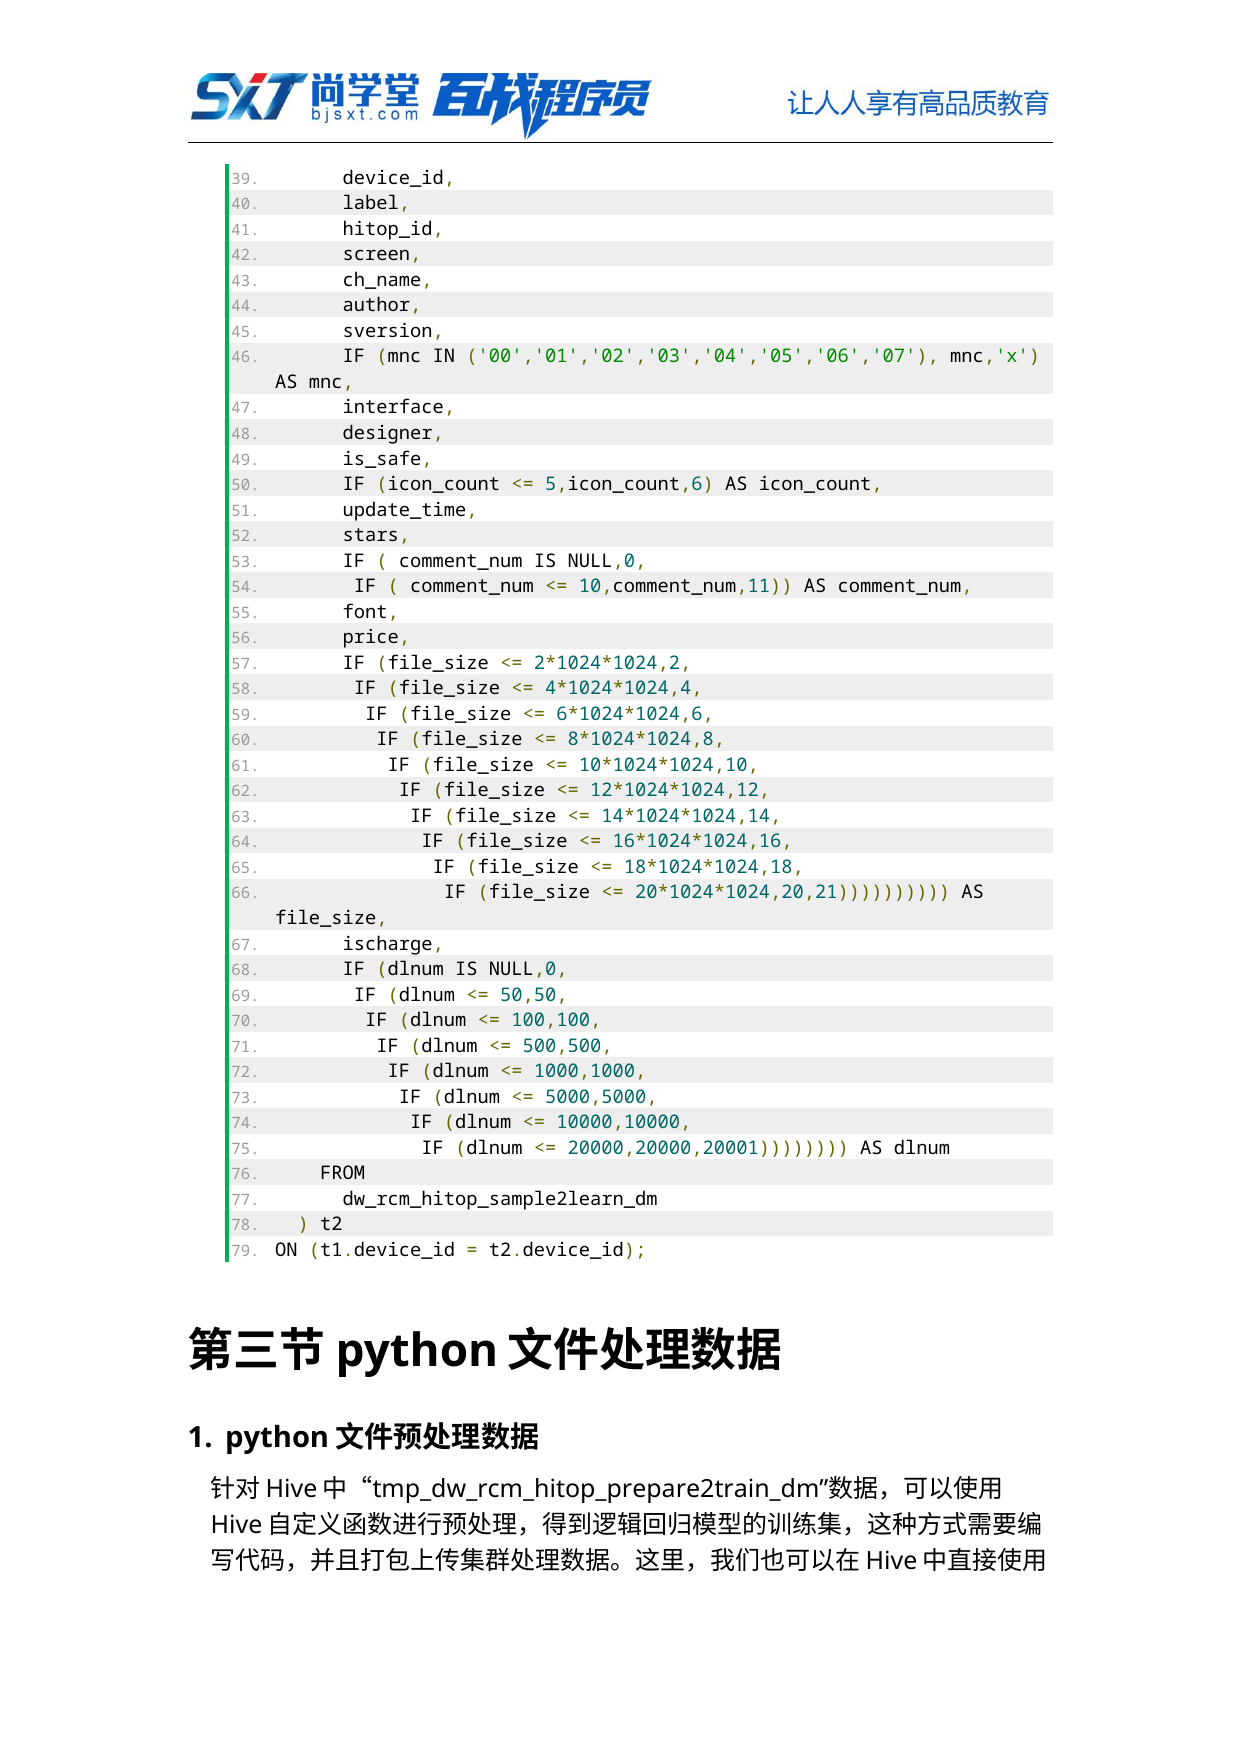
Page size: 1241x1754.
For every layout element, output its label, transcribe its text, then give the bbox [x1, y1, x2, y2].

list IF (dlnum <= 20000,20000,20001)))))))) AS dlnum [229, 1134, 1053, 1159]
list IF (file_size <= 20*1024*1024,20,21)))))))))) AS file_size, [229, 879, 1053, 930]
list IF (dlnum <= 500,500, [229, 1032, 1053, 1057]
list designer, [229, 419, 1053, 445]
subtitle python文件处理数据 [187, 1314, 1053, 1380]
list label, [229, 190, 1053, 215]
list IF (file_size <= 14*1024*1024,14, [229, 802, 1053, 828]
list dw_rcm_hitop_sample2learn_dm [229, 1185, 1053, 1211]
list IF (file_size <= 2*1024*1024,2, [229, 649, 1053, 674]
list IF ( comment_num <= 10,comment_num,11)) AS comment_num, [229, 572, 1053, 598]
list IF (dlnum IS NULL,0, [229, 955, 1053, 981]
list IF (file_size <= 18*1024*1024,18, [229, 853, 1053, 879]
list hitop_id, [229, 215, 1053, 241]
list stars, [229, 521, 1053, 547]
list IF (dlnum <= 1000,1000, [229, 1057, 1053, 1083]
list python文件预处理数据 [187, 1413, 1053, 1456]
list IF (file_size <= 12*1024*1024,12, [229, 777, 1053, 802]
list IF (file_size <= 6*1024*1024,6, [229, 700, 1053, 726]
picture [187, 73, 1053, 140]
list IF (file_size <= 8*1024*1024,8, [229, 726, 1053, 751]
list update_time, [229, 496, 1053, 521]
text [210, 1468, 1053, 1577]
list device_id, [229, 164, 1053, 190]
list IF (dlnum <= 50,50, [229, 981, 1053, 1006]
list IF (file_size <= 10*1024*1024,10, [229, 751, 1053, 777]
list sversion, [229, 317, 1053, 343]
list IF (icon_count <= 5,icon_count,6) AS icon_count, [229, 470, 1053, 496]
list screen, [229, 241, 1053, 266]
list IF (dlnum <= 10000,10000, [229, 1108, 1053, 1134]
list IF (dlnum <= 100,100, [229, 1006, 1053, 1032]
list price, [229, 623, 1053, 649]
list ischarge, [229, 930, 1053, 955]
list is_safe, [229, 445, 1053, 470]
list ch_name, [229, 266, 1053, 292]
list IF (file_size <= 16*1024*1024,16, [229, 828, 1053, 853]
list FROM [229, 1159, 1053, 1185]
list ) t2 [229, 1211, 1053, 1236]
list IF (mnc IN ('00','01','02','03','04','05','06','07'), mnc,'x') AS mnc, [229, 343, 1053, 394]
list ON (t1.device_id = t2.device_id); [229, 1236, 1053, 1262]
list interface, [229, 394, 1053, 419]
list IF ( comment_num IS NULL,0, [229, 547, 1053, 572]
list IF (file_size <= 4*1024*1024,4, [229, 674, 1053, 700]
list author, [229, 292, 1053, 317]
list IF (dlnum <= 5000,5000, [229, 1083, 1053, 1108]
list font, [229, 598, 1053, 623]
